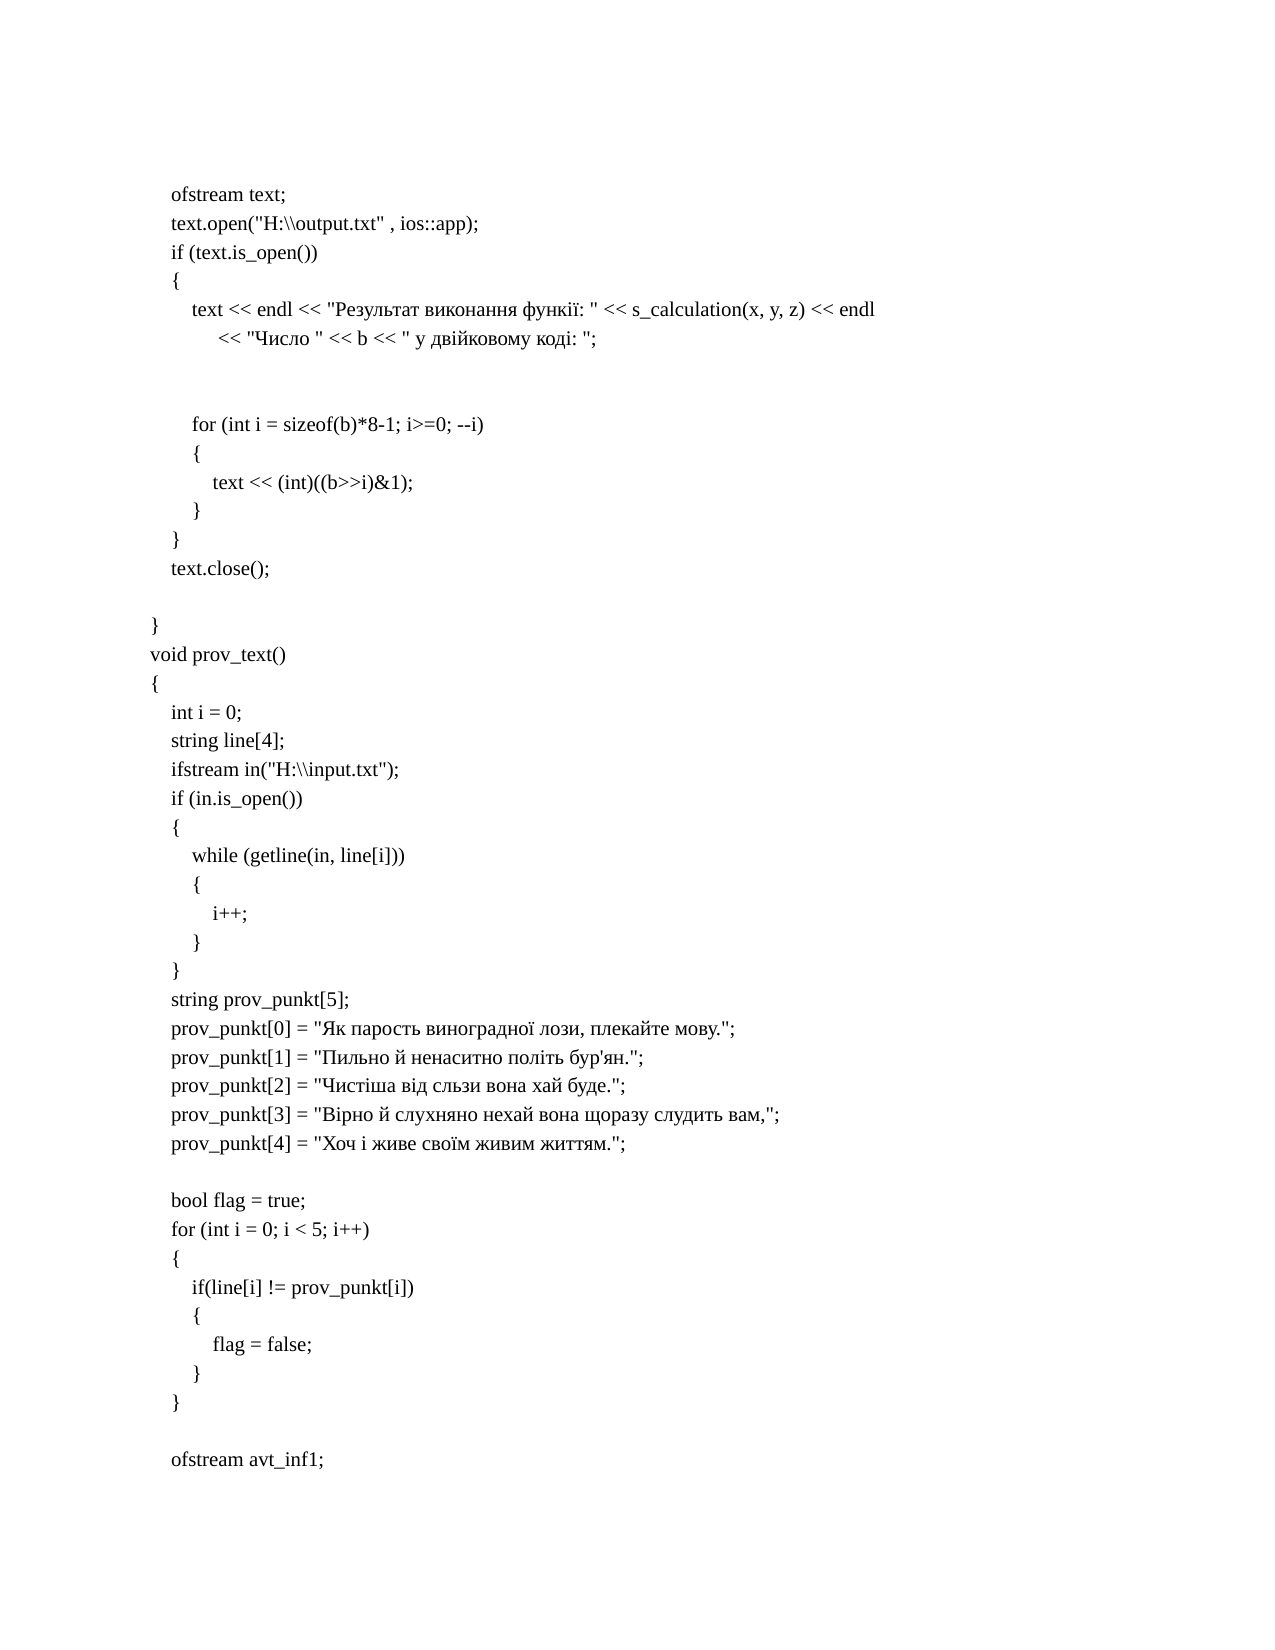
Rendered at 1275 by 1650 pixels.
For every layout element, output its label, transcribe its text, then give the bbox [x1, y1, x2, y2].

text ofstream avt_inf1; [150, 1444, 1125, 1472]
text prov_punkt[2] = "Чистіша від сльзи вона хай буде."; [150, 1070, 1125, 1099]
text } [150, 1386, 1125, 1415]
text text.close(); [150, 552, 1125, 581]
text << "Число " << b << " у двійковому коді: "; [150, 322, 1125, 351]
text for (int i = 0; i < 5; i++) [150, 1214, 1125, 1242]
text } [150, 926, 1125, 955]
text { [150, 811, 1125, 840]
text { [150, 437, 1125, 466]
text { [150, 1300, 1125, 1329]
text } [150, 495, 1125, 524]
text { [150, 667, 1125, 696]
text string prov_punkt[5]; [150, 984, 1125, 1012]
text prov_punkt[3] = "Вірно й слухняно нехай вона щоразу слудить вам,"; [150, 1099, 1125, 1127]
text prov_punkt[0] = "Як парость виноградної лози, плекайте мову."; [150, 1012, 1125, 1041]
text string line[4]; [150, 725, 1125, 754]
text } [150, 610, 1125, 639]
text prov_punkt[1] = "Пильно й ненаситно політь бур'ян."; [150, 1041, 1125, 1070]
text } [150, 524, 1125, 552]
text { [150, 869, 1125, 897]
text int i = 0; [150, 696, 1125, 725]
text text.open("H:\\output.txt" , ios::app); [150, 207, 1125, 236]
text if (in.is_open()) [150, 782, 1125, 811]
text } [150, 1357, 1125, 1386]
text text << endl << "Результат виконання функії: " << s_calculation(x, y, z) << endl [150, 294, 1125, 322]
text if(line[i] != prov_punkt[i]) [150, 1271, 1125, 1300]
text ofstream text; [150, 179, 1125, 207]
text prov_punkt[4] = "Хоч і живе своїм живим життям."; [150, 1127, 1125, 1156]
text text << (int)((b>>i)&1); [150, 466, 1125, 495]
text i++; [150, 897, 1125, 926]
text flag = false; [150, 1329, 1125, 1357]
text bool flag = true; [150, 1185, 1125, 1214]
text } [150, 955, 1125, 984]
text void prov_text() [150, 639, 1125, 667]
text { [150, 1242, 1125, 1271]
text while (getline(in, line[i])) [150, 840, 1125, 869]
text { [150, 265, 1125, 294]
text for (int i = sizeof(b)*8-1; i>=0; --i) [150, 409, 1125, 437]
text ifstream in("H:\\input.txt"); [150, 754, 1125, 782]
text if (text.is_open()) [150, 236, 1125, 265]
